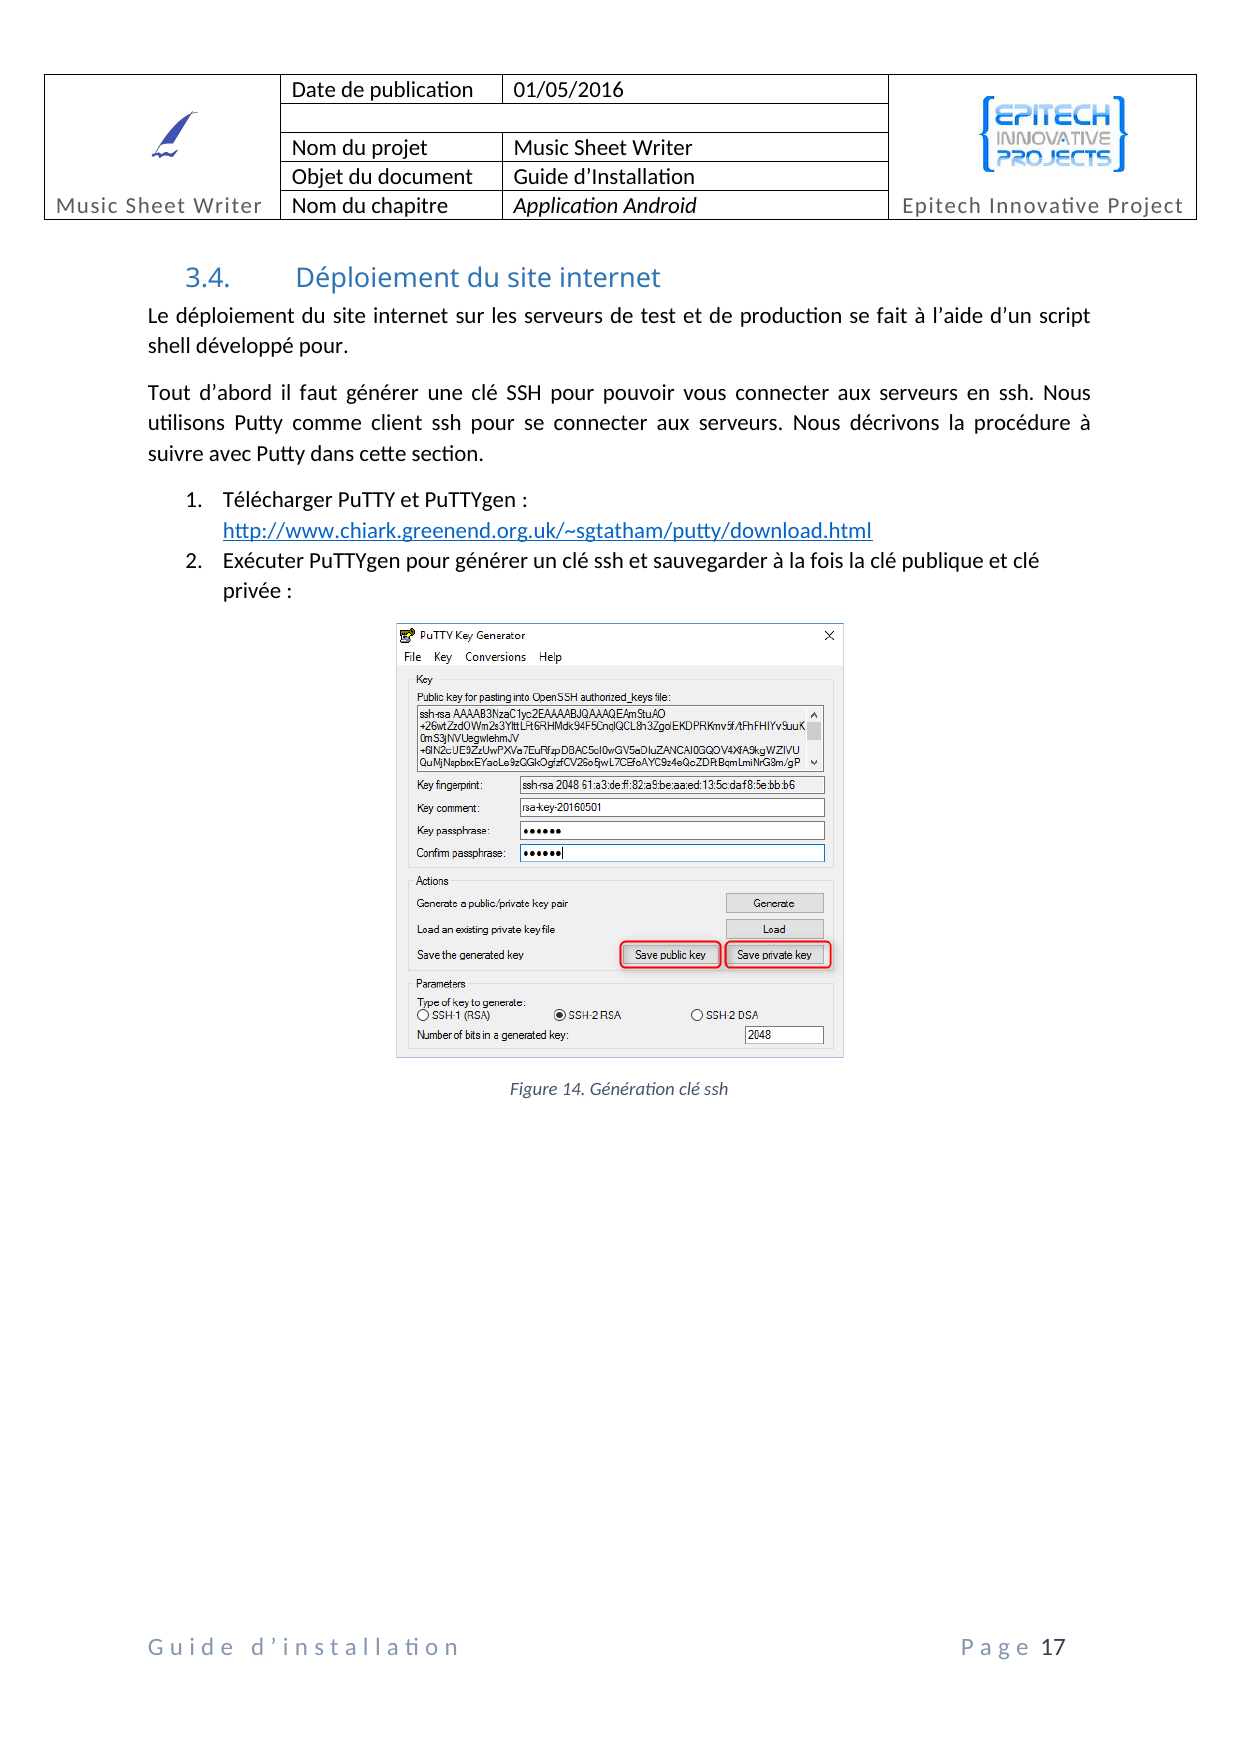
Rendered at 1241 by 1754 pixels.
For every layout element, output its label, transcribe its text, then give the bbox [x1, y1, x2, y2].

list Télécharger PuTTY et PuTTYgen : http://www.chiark.greenend.org.uk/~sgtatham/putty/download.html [185, 486, 1093, 544]
text Tout d’abord il faut générer une clé SSH pour pouvoir vous connecter aux serveurs en ssh. Nous utilisons Putty comme client ssh pour se connecter aux serveurs. Nous décrivons la procédure à suivre avec Putty dans cette section. [148, 378, 1093, 467]
subtitle Déploiement du site internet [185, 252, 1093, 298]
text Le déploiement du site internet sur les serveurs de test et de production se fait à l’aide d’un script shell développé pour. [148, 301, 1093, 359]
picture [396, 623, 844, 1058]
picture [978, 96, 1128, 172]
picture [123, 83, 226, 186]
text Figure 14. Génération clé ssh [148, 1077, 1093, 1100]
list Exécuter PuTTYgen pour générer un clé ssh et sauvegarder à la fois la clé publique et clé privée : [185, 546, 1093, 604]
